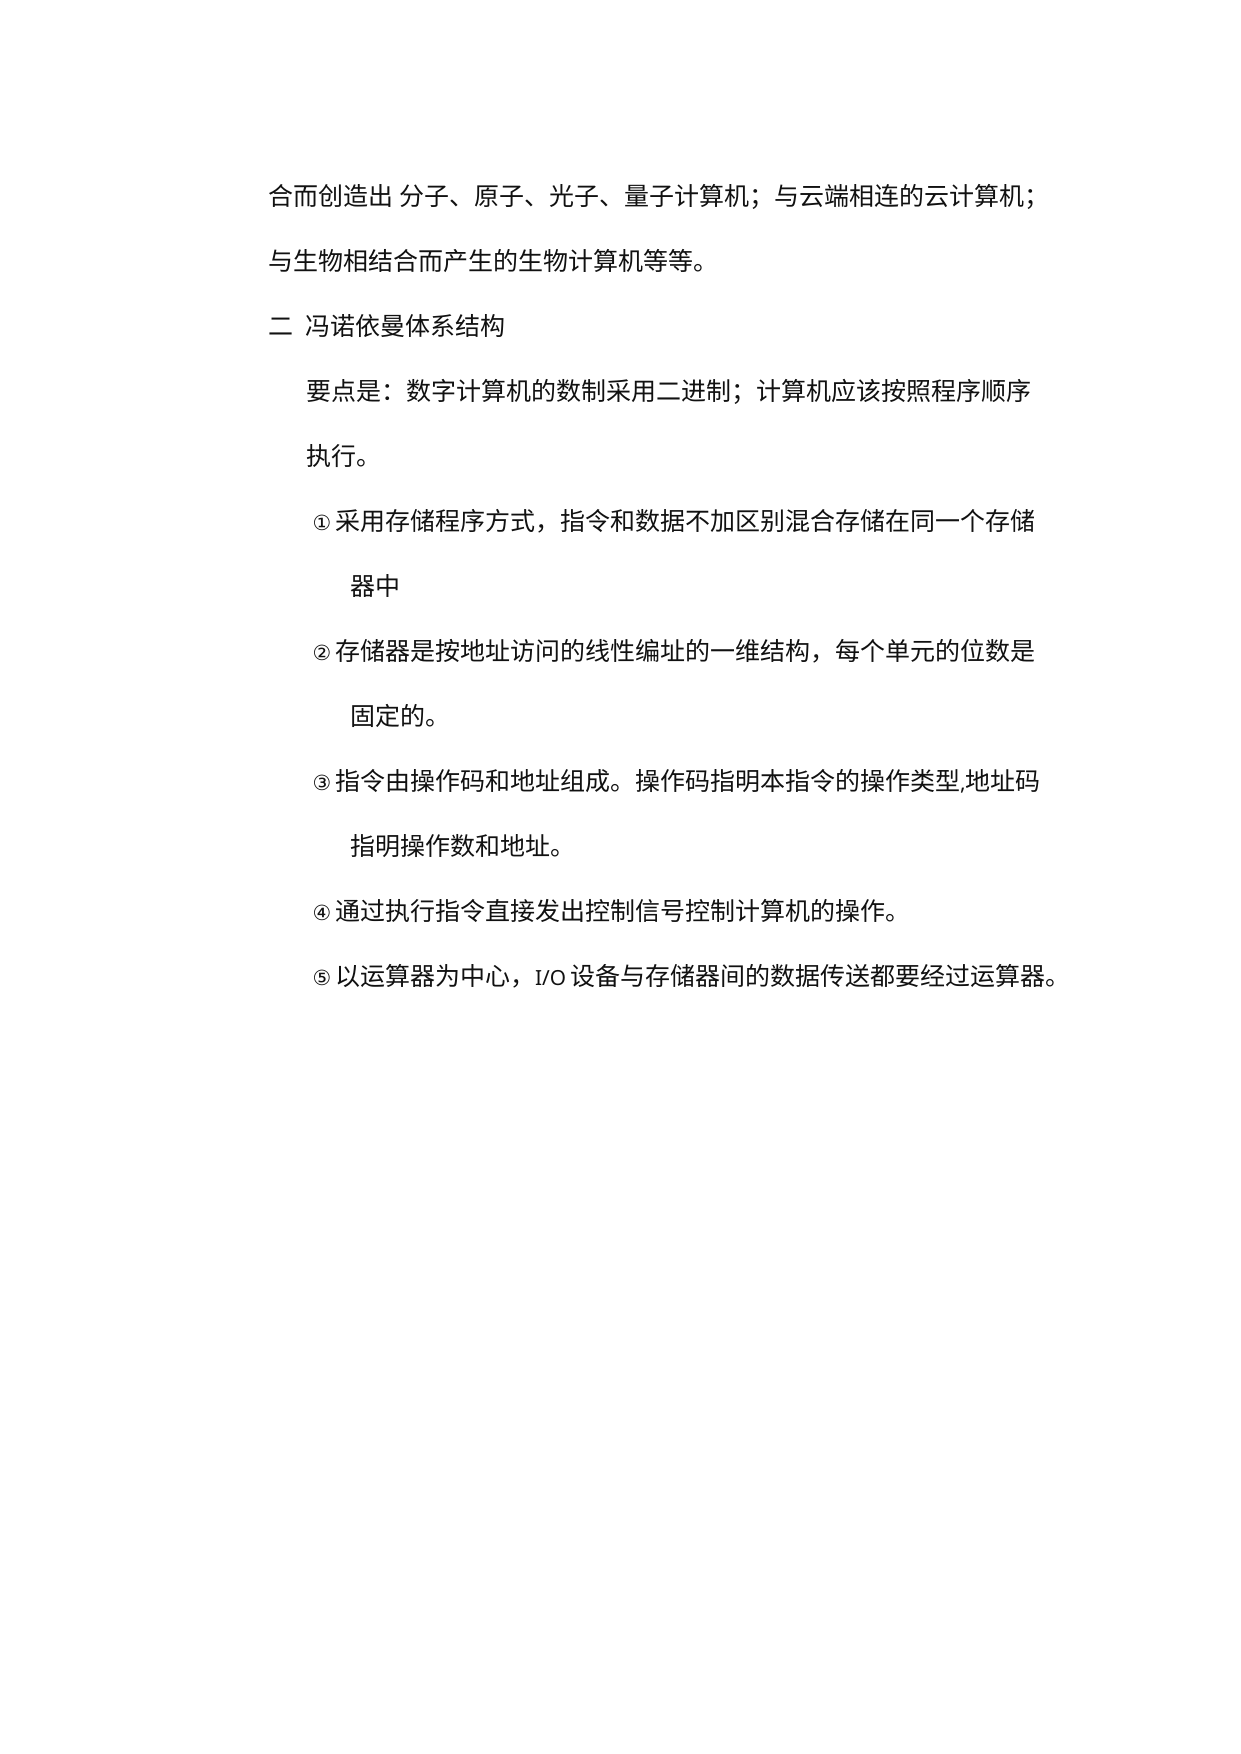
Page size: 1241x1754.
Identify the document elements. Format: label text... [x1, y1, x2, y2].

text ④ 通过执行指令直接发出控制信号控制计算机的操作。 [312, 877, 1053, 942]
text 二 冯诺依曼体系结构 [269, 292, 1053, 357]
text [269, 162, 1053, 292]
text ⑤ 以运算器为中心，I/O设备与存储器间的数据传送都要经过运算器。 [312, 942, 1053, 1007]
text 要点是：数字计算机的数制采用二进制；计算机应该按照程序顺序执行。 [306, 357, 1053, 487]
text ③ 指令由操作码和地址组成。操作码指明本指令的操作类型,地址码指明操作数和地址。 [312, 747, 1053, 877]
text ① 采用存储程序方式，指令和数据不加区别混合存储在同一个存储器中 [312, 487, 1053, 617]
text ② 存储器是按地址访问的线性编址的一维结构，每个单元的位数是固定的。 [312, 617, 1053, 747]
